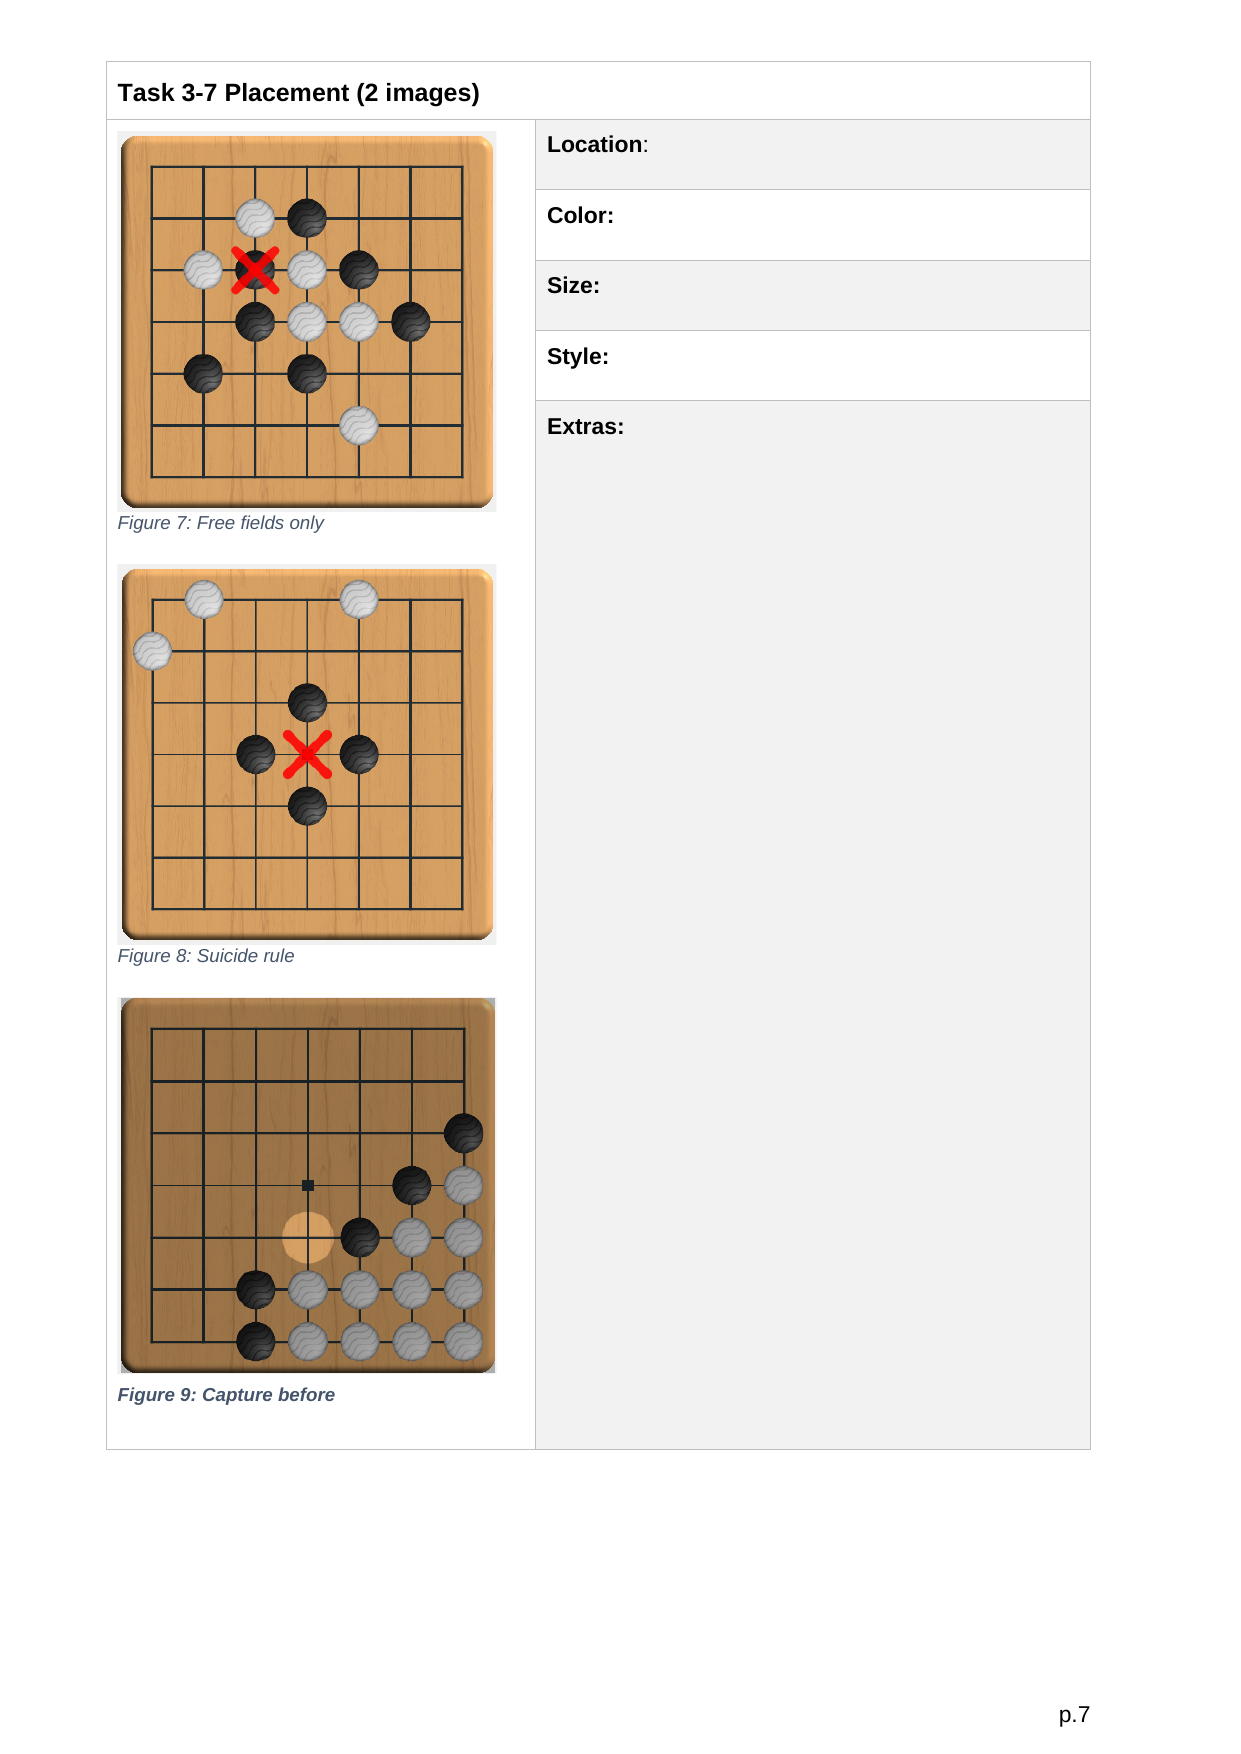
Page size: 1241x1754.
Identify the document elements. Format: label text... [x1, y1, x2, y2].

table_cell Extras: [536, 401, 1090, 1449]
table_header Task 3-7 Placement (2 images) [107, 62, 1090, 118]
table_cell Color: [536, 190, 1090, 259]
table_cell Size: [536, 261, 1090, 330]
picture [117, 997, 497, 1374]
picture [117, 131, 497, 512]
table_cell Style: [536, 331, 1090, 400]
table_cell Figure 8: Free fields only Figure 9: Suicide rule Figure 10: Capture before Figure 11: Capture after [107, 120, 535, 1449]
table_cell Location: [536, 120, 1090, 189]
picture [117, 564, 497, 945]
